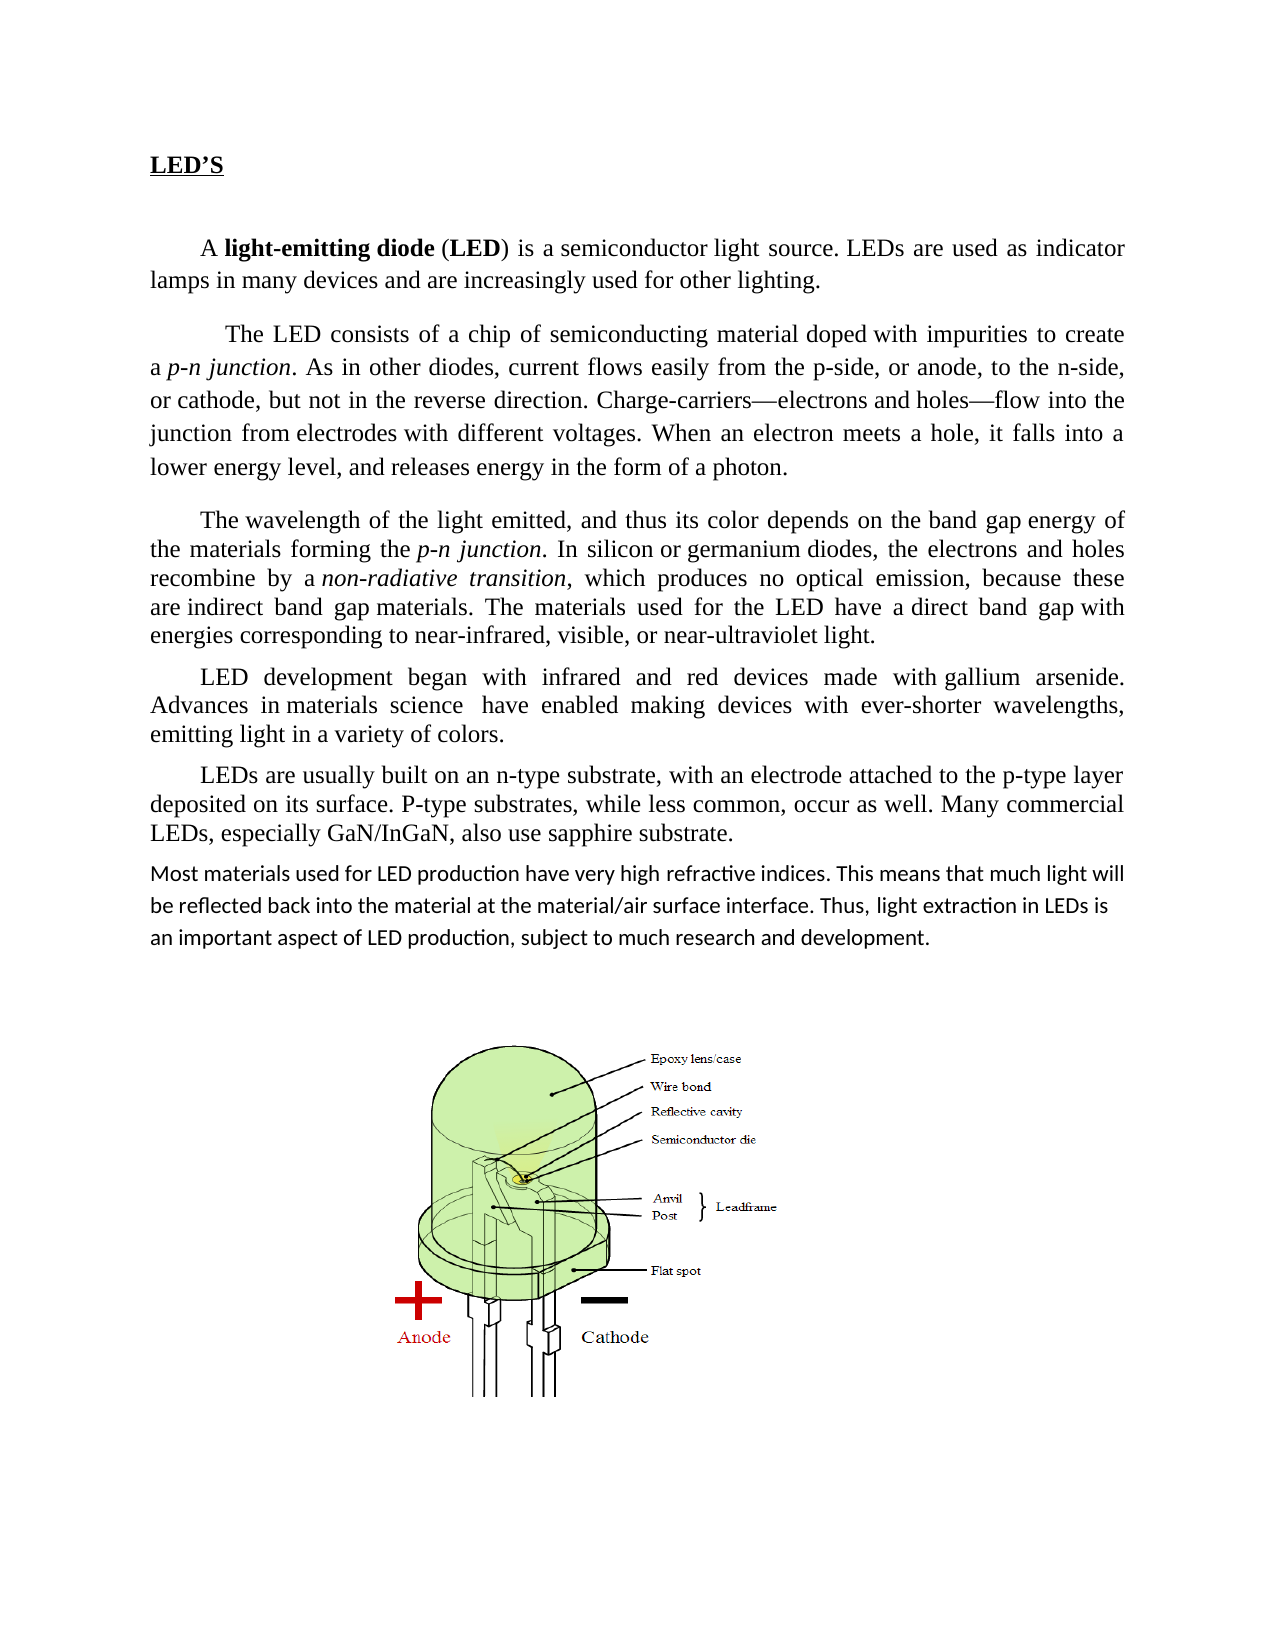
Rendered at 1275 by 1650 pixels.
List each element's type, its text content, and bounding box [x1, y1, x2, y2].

text LEDs are usually built on an n-type substrate, with an electrode attached to the p-type layer deposited on its surface. P-type substrates, while less common, occur as well. Many commercial LEDs, especially GaN/InGaN, also use sapphire substrate. [150, 760, 1125, 847]
text The LED consists of a chip of semiconducting material doped with impurities to create a p-n junction. As in other diodes, current flows easily from the p-side, or anode, to the n-side, or cathode, but not in the reverse direction. Charge-carriers—electrons and holes—flow into the junction from electrodes with different voltages. When an electron meets a hole, it falls into a lower energy level, and releases energy in the form of a photon. [150, 319, 1125, 480]
text LED’S [150, 150, 1125, 179]
text Most materials used for LED production have very high refractive indices. This means that much light will be reflected back into the material at the material/air surface interface. Thus, light extraction in LEDs is an important aspect of LED production, subject to much research and development. [150, 859, 1125, 952]
text LED development began with infrared and red devices made with gallium arsenide. Advances in materials science have enabled making devices with ever-shorter wavelengths, emitting light in a variety of colors. [150, 662, 1125, 748]
text The wavelength of the light emitted, and thus its color depends on the band gap energy of the materials forming the p-n junction. In silicon or germanium diodes, the electrons and holes recombine by a non-radiative transition, which produces no optical emission, because these are indirect band gap materials. The materials used for the LED have a direct band gap with energies corresponding to near-infrared, visible, or near-ultraviolet light. [150, 505, 1125, 649]
picture [392, 1043, 808, 1397]
text A light-emitting diode (LED) is a semiconductor light source. LEDs are used as indicator lamps in many devices and are increasingly used for other lighting. [150, 233, 1125, 294]
